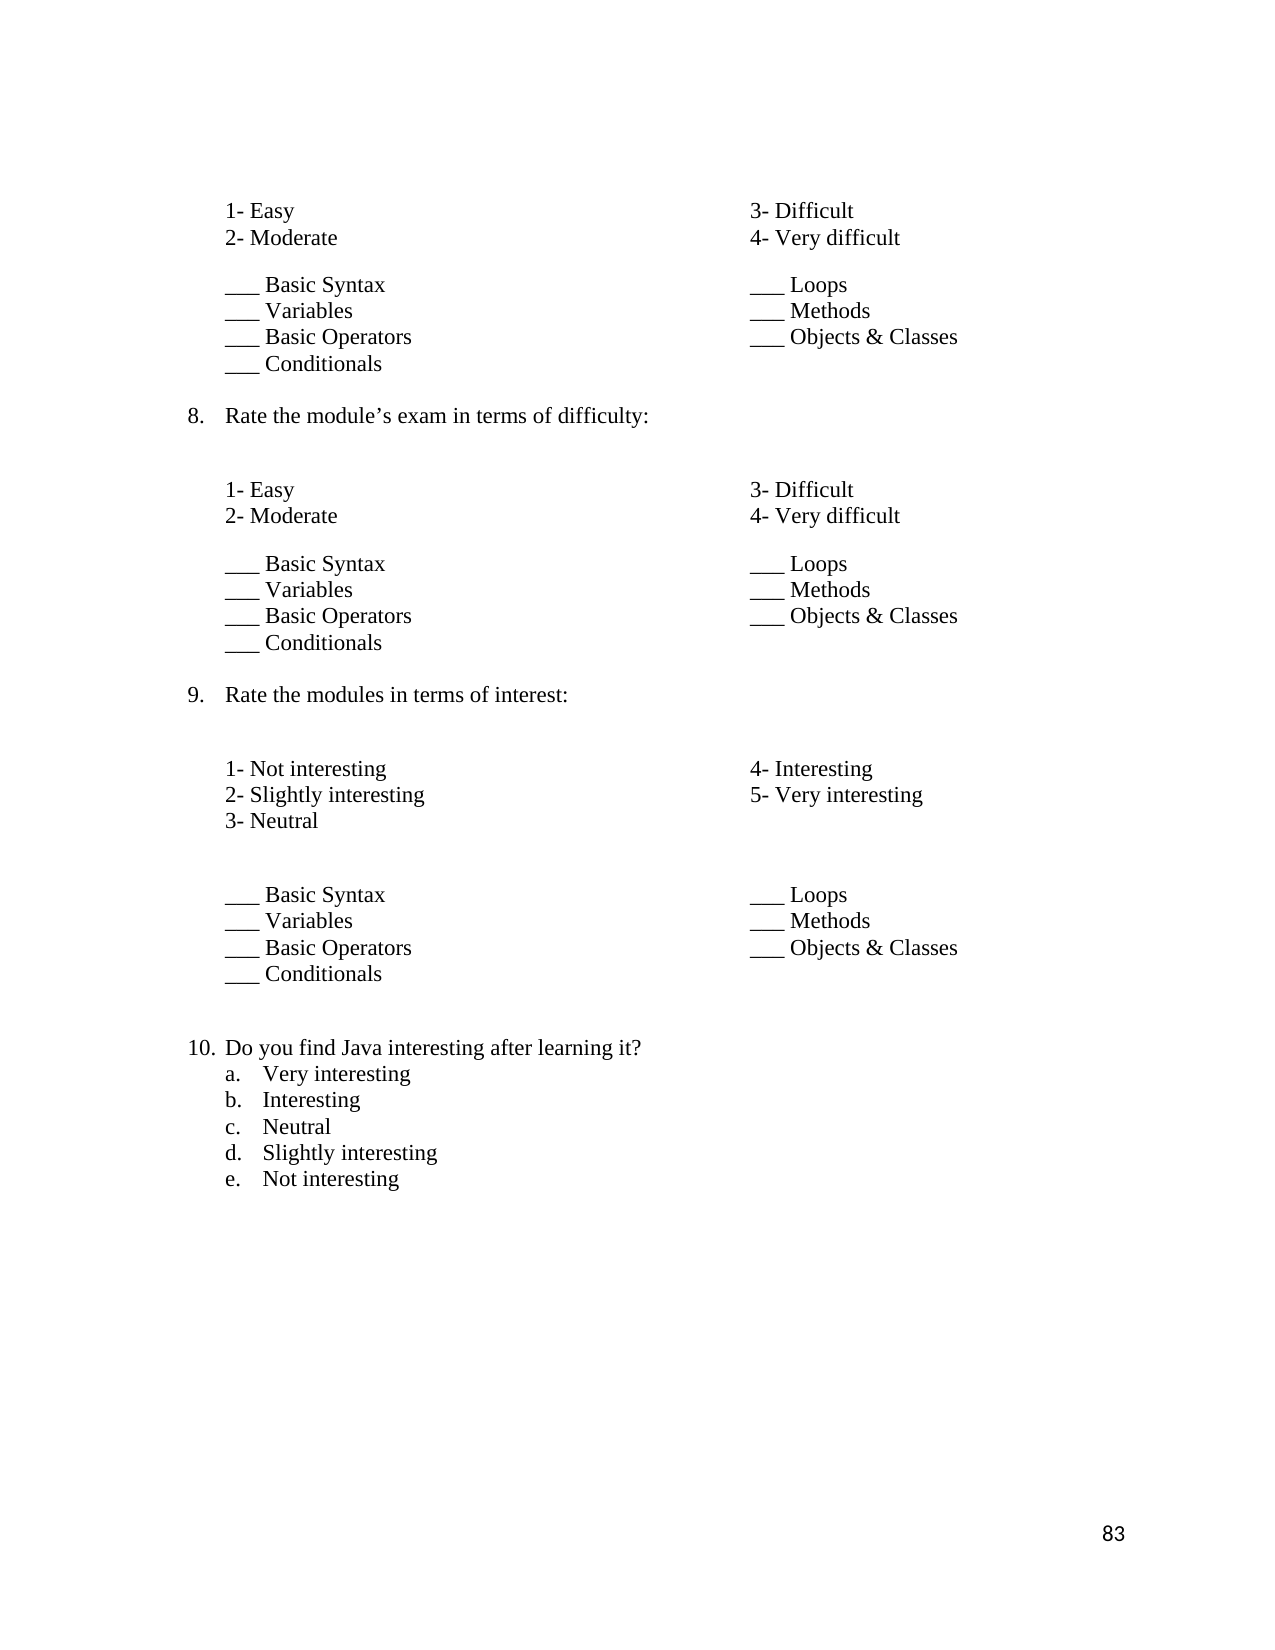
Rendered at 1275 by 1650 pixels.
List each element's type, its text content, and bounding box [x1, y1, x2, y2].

text ___ Basic Syntax [225, 881, 600, 907]
text ___ Objects & Classes [750, 323, 1125, 350]
text ___ Basic Syntax [225, 549, 600, 576]
list Rate the module’s exam in terms of difficulty: [187, 402, 1125, 429]
list Rate the modules in terms of interest: [187, 681, 1125, 708]
list 3- Difficult [750, 197, 1125, 223]
list 4- Very difficult [750, 223, 1125, 250]
list 5- Very interesting [750, 781, 1125, 808]
text ___ Basic Operators [225, 934, 600, 960]
list Very interesting [225, 1060, 1125, 1086]
list 1- Not interesting [225, 755, 600, 781]
text ___ Variables [225, 297, 600, 323]
text ___ Methods [750, 576, 1125, 602]
list 1- Easy [225, 476, 600, 502]
text ___ Basic Operators [225, 323, 600, 350]
list Interesting [225, 1086, 1125, 1113]
list 4- Very difficult [750, 502, 1125, 529]
text ___ Methods [750, 907, 1125, 934]
list 1- Easy [225, 197, 600, 223]
list 3- Difficult [750, 476, 1125, 502]
text ___ Methods [750, 297, 1125, 323]
list 3- Neutral [225, 808, 600, 834]
text ___ Variables [225, 907, 600, 934]
text ___ Conditionals [225, 960, 600, 987]
list 4- Interesting [750, 755, 1125, 781]
list Do you find Java interesting after learning it? [187, 1034, 1125, 1060]
list Neutral [225, 1113, 1125, 1139]
text ___ Objects & Classes [750, 602, 1125, 629]
text ___ Loops [750, 549, 1125, 576]
list Not interesting [225, 1166, 1125, 1192]
list 2- Moderate [225, 223, 600, 250]
text ___ Loops [750, 881, 1125, 907]
text ___ Basic Operators [225, 602, 600, 629]
text ___ Objects & Classes [750, 934, 1125, 960]
list 2- Moderate [225, 502, 600, 529]
text ___ Basic Syntax [225, 271, 600, 297]
text ___ Variables [225, 576, 600, 602]
text ___ Conditionals [225, 629, 600, 655]
text ___ Conditionals [225, 350, 600, 376]
list 2- Slightly interesting [225, 781, 600, 808]
text ___ Loops [750, 271, 1125, 297]
list Slightly interesting [225, 1139, 1125, 1166]
